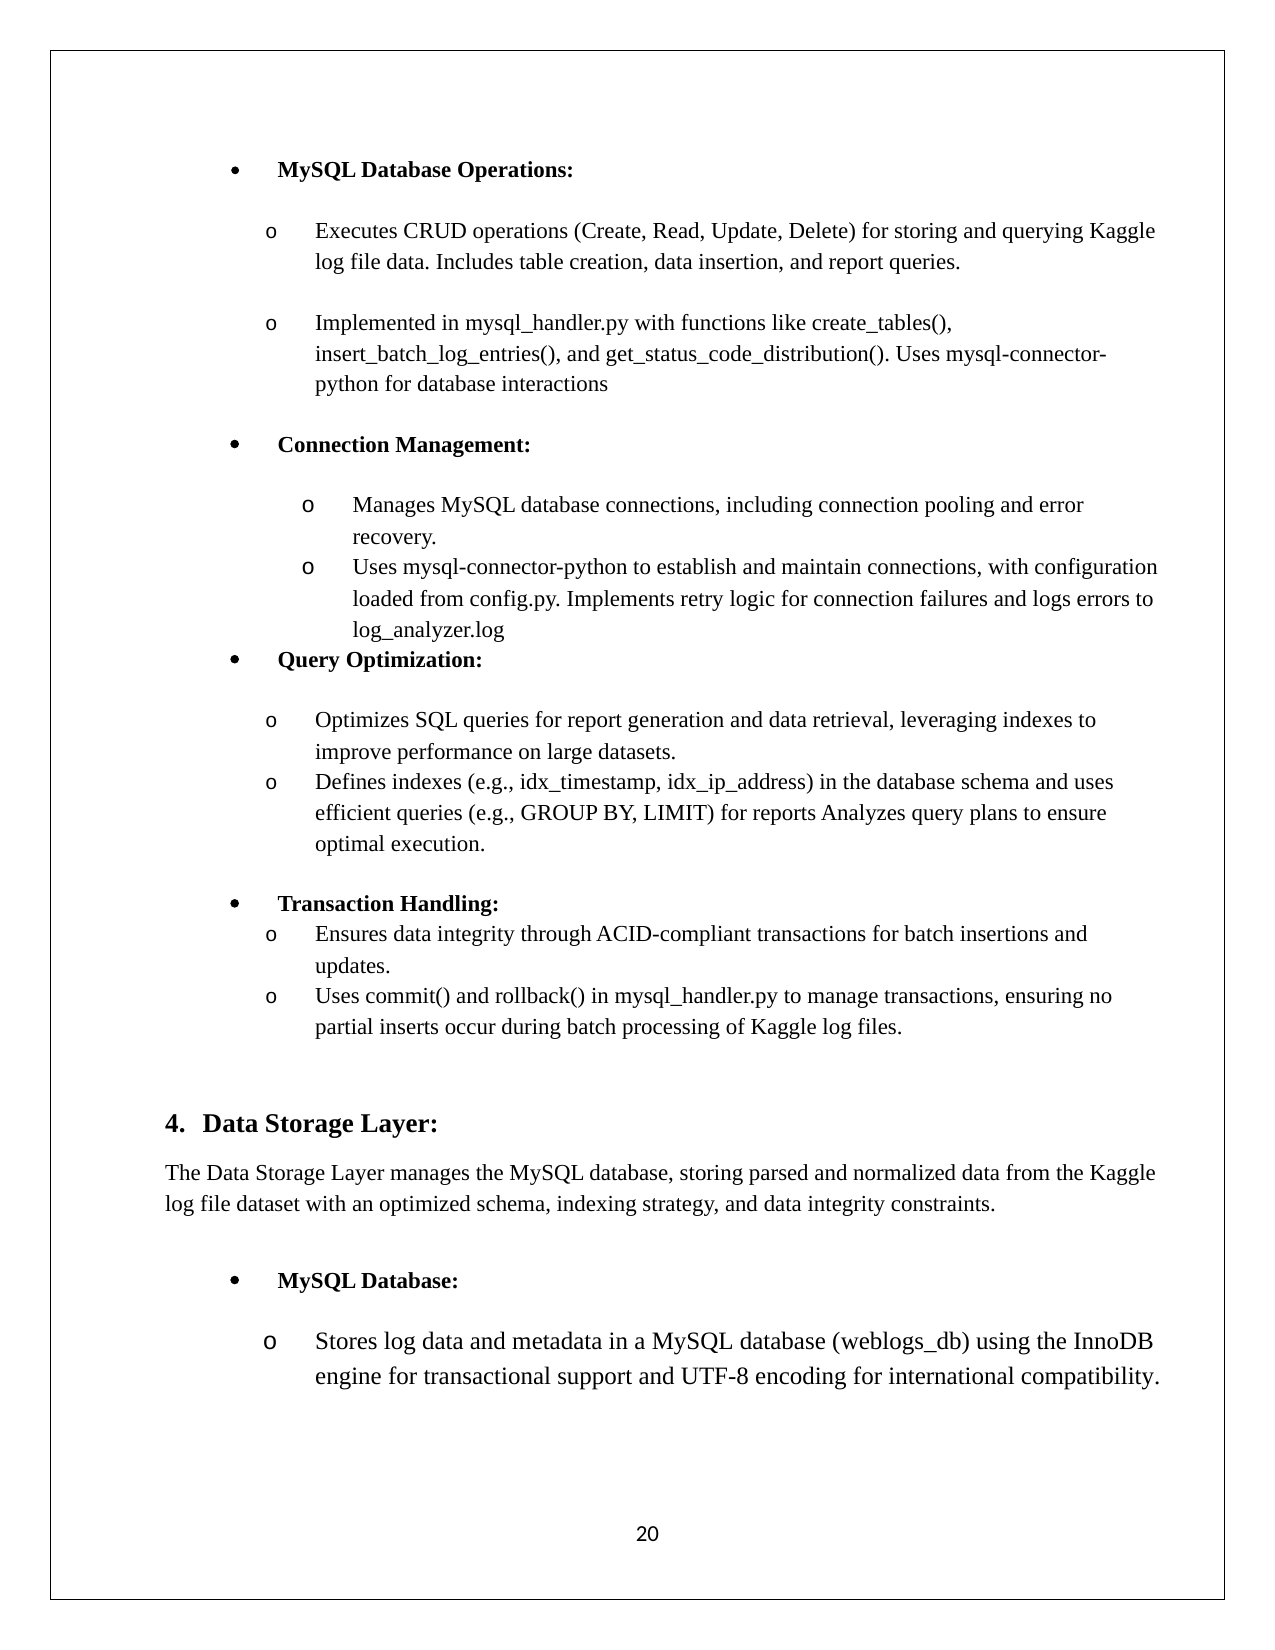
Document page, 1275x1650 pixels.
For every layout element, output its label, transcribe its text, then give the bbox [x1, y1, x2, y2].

list Report Generation : [165, 265, 1167, 291]
list Connection Management: [240, 1105, 1167, 1132]
list Executes CRUD operations (Create, Read, Update, Delete) for storing and querying Kaggle log file data. Includes table creation, data insertion, and report queries. [277, 891, 1167, 949]
list Manages MySQL database connections, including connection pooling and error recovery. [315, 1166, 1167, 1224]
list Data Access Layer: [165, 576, 1167, 607]
list Uses mysql-connector-python to establish and maintain connections, with configuration loaded from config.py. Implements retry logic for connection failures and logs errors to log_analyzer.log [315, 1228, 1167, 1317]
list Generates analytical reports (e.g., top IP addresses, status code distribution, hourly traffic) based on user input via the CLI. Queries data from the Data Access Layer and formats results for display. [240, 312, 1167, 400]
list Includes functions like get_top_n_ips() and get_hourly_traffic() in mysql_handler.py, invoked by the generate_report command in main.py. Uses optimized SQL queries with indexing for performance. [240, 420, 1167, 508]
text The Data Access Layer manages interactions with the MySQL database, handling operations, connections, query optimization, and transaction management to ensure efficient and reliable data storage and retrieval. [202, 641, 1167, 735]
list MySQL Database Operations: [240, 831, 1167, 857]
list Query Optimization: [240, 1321, 1167, 1347]
list Implemented in mysql_handler.py with functions like create_tables(), insert_batch_log_entries(), and get_status_code_distribution(). Uses mysql-connector-python for database interactions [277, 983, 1167, 1071]
list Implemented in mysql_handler.py with functions like _parse_user_agent() and _parse_timestamp(). Ensures data consistency by validating IP addresses, status codes (100–599), and URL lengths (section 8.2.2). [240, 156, 1167, 244]
